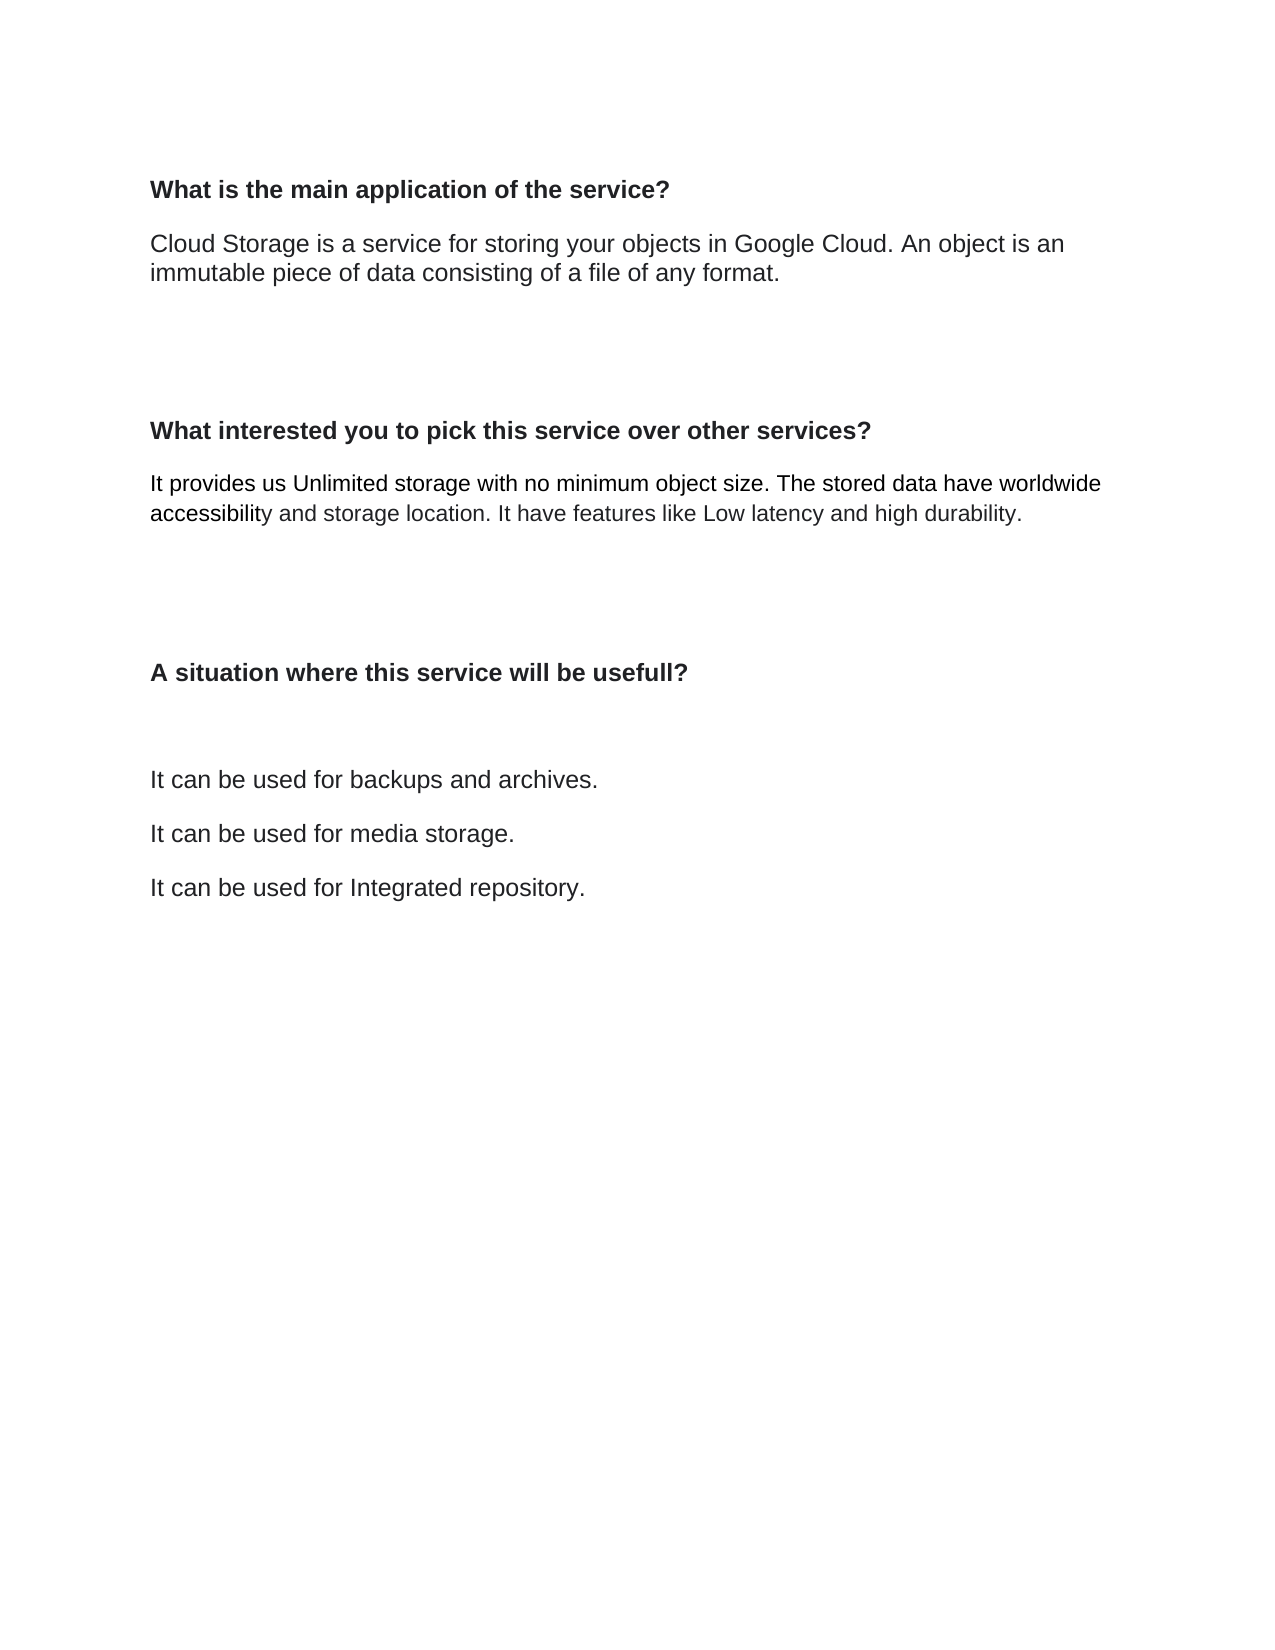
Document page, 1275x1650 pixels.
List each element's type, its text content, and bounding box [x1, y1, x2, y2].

text A situation where this service will be usefull? [150, 657, 1125, 686]
text What interested you to pick this service over other services? [150, 416, 1125, 445]
text It can be used for media storage. [150, 819, 1125, 847]
text It can be used for backups and archives. [150, 765, 1125, 794]
text Cloud Storage is a service for storing your objects in Google Cloud. An object is an immutable piece of data consisting of a file of any format. [150, 229, 1125, 286]
text What is the main application of the service? [150, 175, 1125, 204]
text It can be used for Integrated repository. [150, 872, 1125, 901]
text It provides us Unlimited storage with no minimum object size. The stored data have worldwide accessibility and storage location. It have features like Low latency and high durability. [150, 470, 1125, 527]
